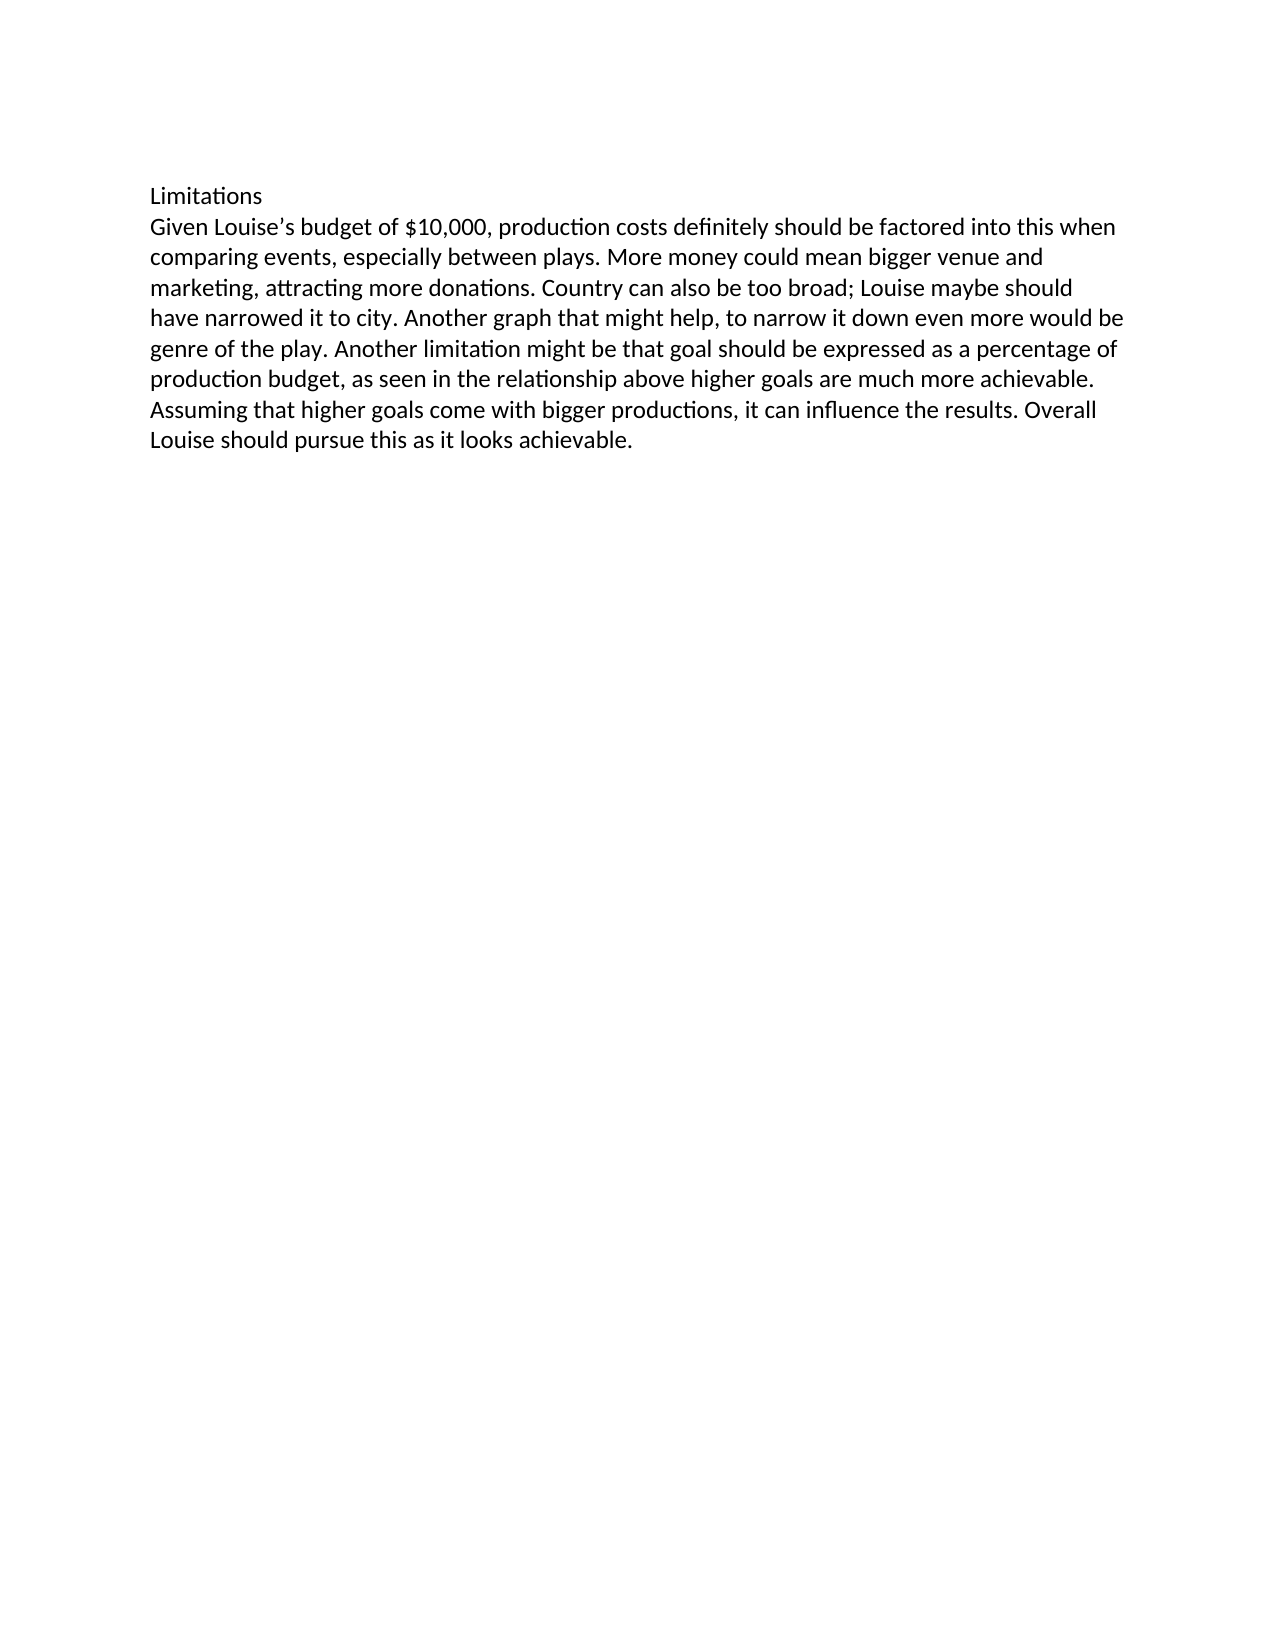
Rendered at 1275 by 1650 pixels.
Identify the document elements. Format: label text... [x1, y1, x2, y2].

text Limitations [150, 181, 1125, 211]
text Given Louise’s budget of $10,000, production costs definitely should be factored into this when comparing events, especially between plays. More money could mean bigger venue and marketing, attracting more donations. Country can also be too broad; Louise maybe should have narrowed it to city. Another graph that might help, to narrow it down even more would be genre of the play. Another limitation might be that goal should be expressed as a percentage of production budget, as seen in the relationship above higher goals are much more achievable. Assuming that higher goals come with bigger productions, it can influence the results. Overall Louise should pursue this as it looks achievable. [150, 211, 1125, 455]
